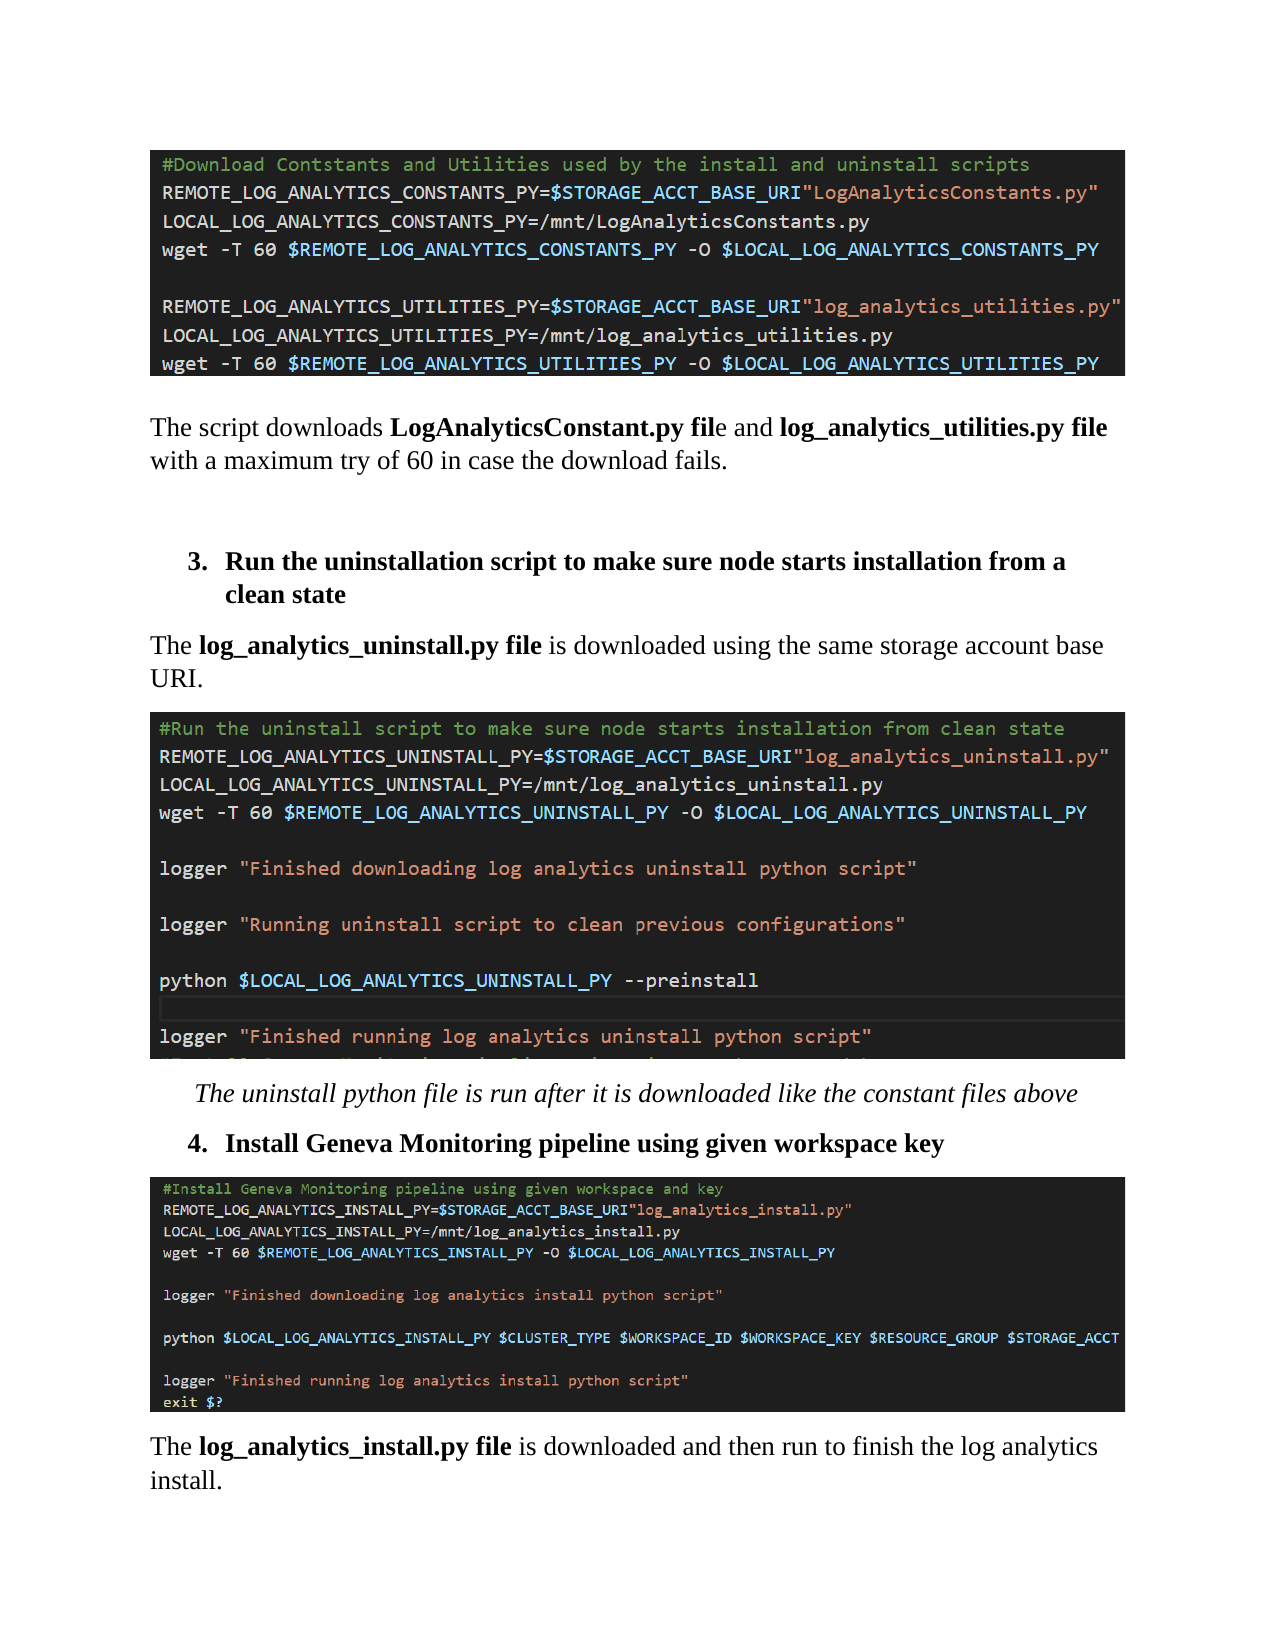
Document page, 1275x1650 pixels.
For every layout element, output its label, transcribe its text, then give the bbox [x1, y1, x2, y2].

text The log_analytics_uninstall.py file is downloaded using the same storage account base URI. [150, 629, 1125, 693]
list Install Geneva Monitoring pipeline using given workspace key [187, 1127, 1125, 1158]
picture [150, 1177, 1125, 1412]
list Run the uninstallation script to make sure node starts installation from a clean state [187, 545, 1125, 610]
text The uninstall python file is run after it is downloaded like the constant files above [150, 1077, 1125, 1108]
picture [150, 150, 1125, 376]
text The log_analytics_install.py file is downloaded and then run to finish the log analytics install. [150, 1430, 1125, 1495]
list The script downloads LogAnalyticsConstant.py file and log_analytics_utilities.py file with a maximum try of 60 in case the download fails. [150, 411, 1125, 476]
picture [150, 712, 1125, 1059]
